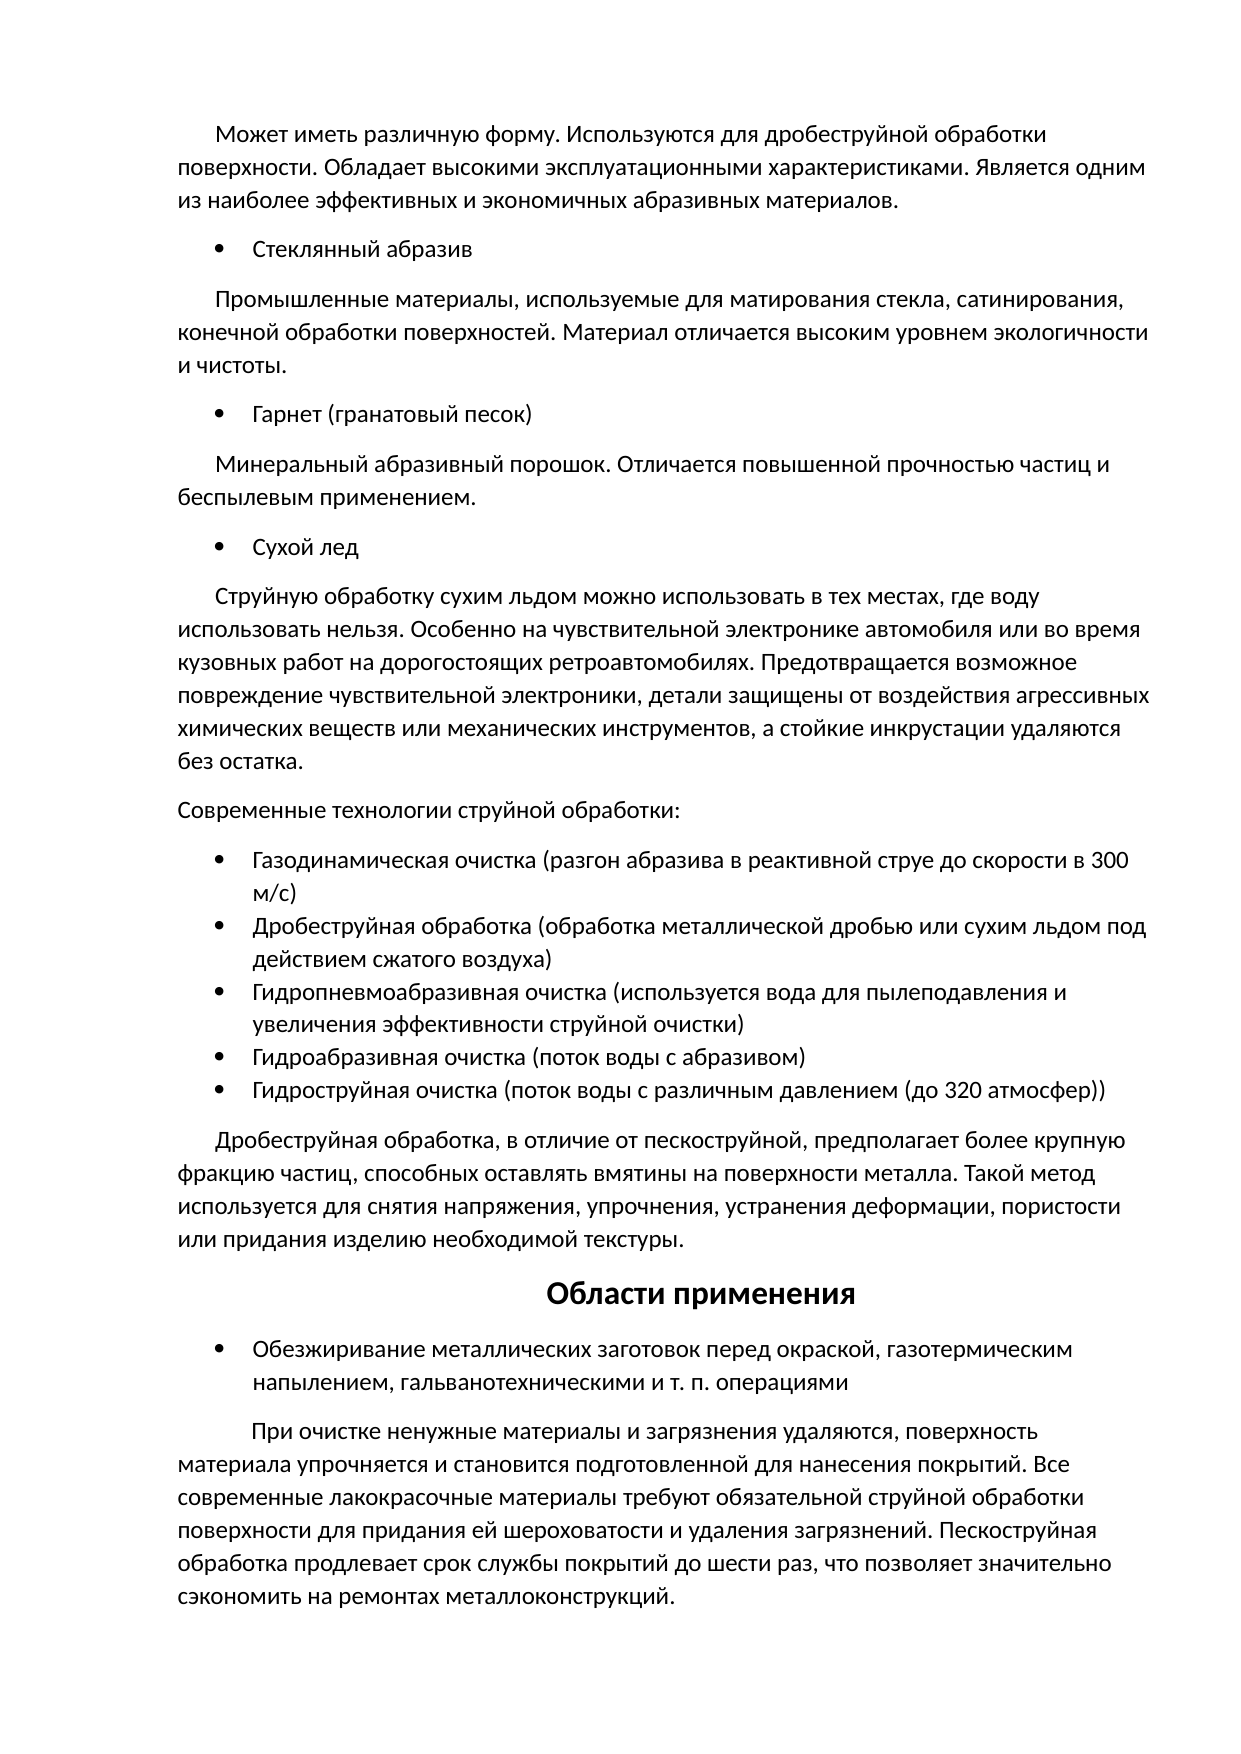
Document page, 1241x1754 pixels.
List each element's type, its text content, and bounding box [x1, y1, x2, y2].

text Дробеструйная обработка, в отличие от пескоструйной, предполагает более крупную фракцию частиц, способных оставлять вмятины на поверхности металла. Такой метод используется для снятия напряжения, упрочнения, устранения деформации, пористости или придания изделию необходимой текстуры. [177, 1124, 1152, 1253]
list Стеклянный абразив [215, 233, 1152, 264]
text Струйную обработку сухим льдом можно использовать в тех местах, где воду использовать нельзя. Особенно на чувствительной электронике автомобиля или во время кузовных работ на дорогостоящих ретроавтомобилях. Предотвращается возможное повреждение чувствительной электроники, детали защищены от воздействия агрессивных химических веществ или механических инструментов, а стойкие инкрустации удаляются без остатка. [177, 580, 1152, 775]
text При очистке ненужные материалы и загрязнения удаляются, поверхность материала упрочняется и становится подготовленной для нанесения покрытий. Все современные лакокрасочные материалы требуют обязательной струйной обработки поверхности для придания ей шероховатости и удаления загрязнений. Пескоструйная обработка продлевает срок службы покрытий до шести раз, что позволяет значительно сэкономить на ремонтах металлоконструкций. [177, 1415, 1152, 1611]
list Газодинамическая очистка (разгон абразива в реактивной струе до скорости в 300 м/с) [215, 844, 1152, 907]
text Современные технологии струйной обработки: [177, 794, 1152, 825]
list Дробеструйная обработка (обработка металлической дробью или сухим льдом под действием сжатого воздуха) [215, 910, 1152, 973]
text Минеральный абразивный порошок. Отличается повышенной прочностью частиц и беспылевым применением. [177, 448, 1152, 512]
text Области применения [177, 1272, 1152, 1313]
list Обезжиривание металлических заготовок перед окраской, газотермическим напылением, гальванотехническими и т. п. операциями [215, 1333, 1152, 1396]
list Гарнет (гранатовый песок) [215, 398, 1152, 429]
list Гидроабразивная очистка (поток воды с абразивом) [215, 1041, 1152, 1072]
text Промышленные материалы, используемые для матирования стекла, сатинирования, конечной обработки поверхностей. Материал отличается высоким уровнем экологичности и чистоты. [177, 283, 1152, 379]
list Гидропневмоабразивная очистка (используется вода для пылеподавления и увеличения эффективности струйной очистки) [215, 976, 1152, 1039]
list Сухой лед [215, 531, 1152, 561]
list Гидроструйная очистка (поток воды с различным давлением (до 320 атмосфер)) [215, 1074, 1152, 1105]
text Может иметь различную форму. Используются для дробеструйной обработки поверхности. Обладает высокими эксплуатационными характеристиками. Является одним из наиболее эффективных и экономичных абразивных материалов. [177, 118, 1152, 214]
